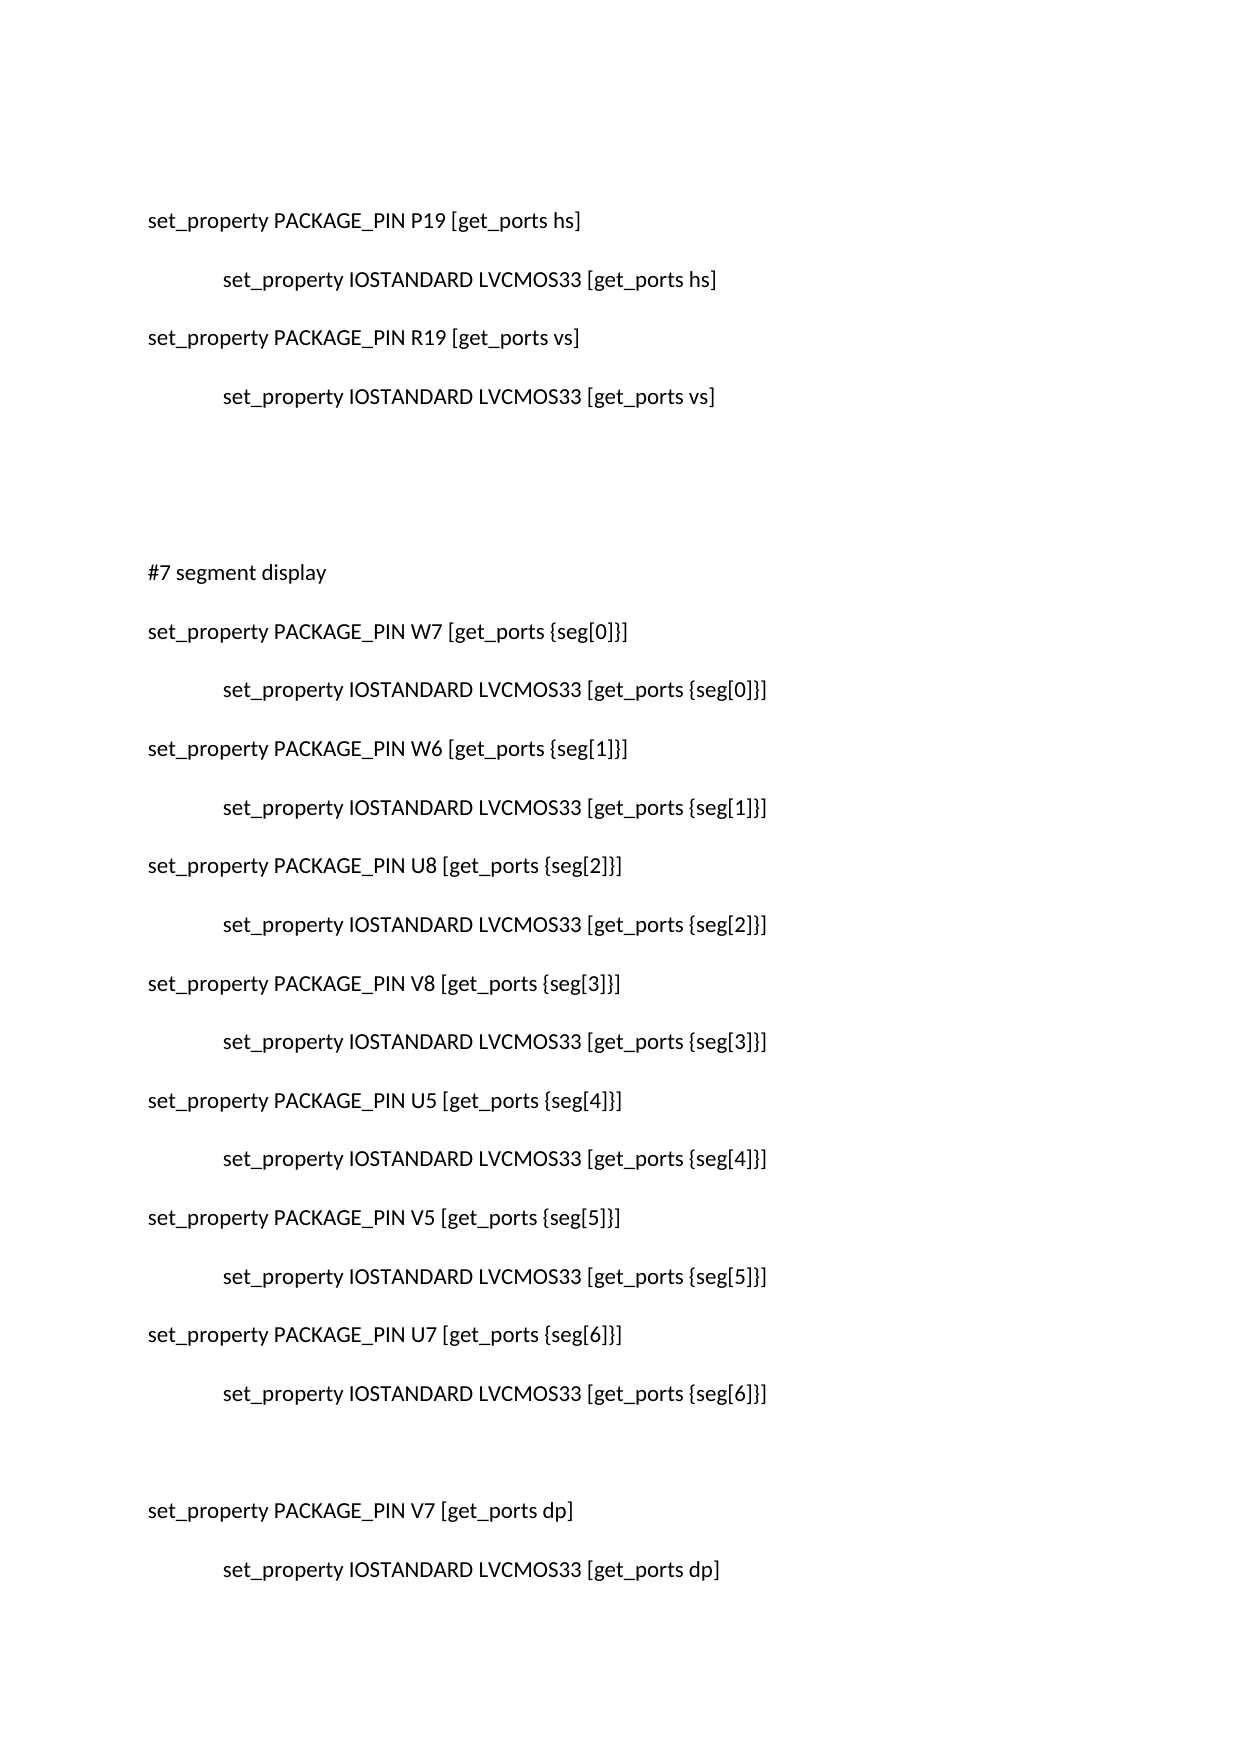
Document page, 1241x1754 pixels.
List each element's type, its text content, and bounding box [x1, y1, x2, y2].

text set_property PACKAGE_PIN U8 [get_ports {seg[2]}] [148, 851, 1093, 879]
text set_property PACKAGE_PIN W6 [get_ports {seg[1]}] [148, 734, 1093, 762]
text set_property PACKAGE_PIN V5 [get_ports {seg[5]}] [148, 1203, 1093, 1231]
text set_property IOSTANDARD LVCMOS33 [get_ports hs] [148, 265, 1093, 293]
text set_property IOSTANDARD LVCMOS33 [get_ports dp] [148, 1555, 1093, 1583]
text set_property PACKAGE_PIN R19 [get_ports vs] [148, 323, 1093, 352]
text set_property PACKAGE_PIN W7 [get_ports {seg[0]}] [148, 617, 1093, 645]
text set_property IOSTANDARD LVCMOS33 [get_ports {seg[4]}] [148, 1144, 1093, 1173]
text set_property IOSTANDARD LVCMOS33 [get_ports {seg[2]}] [148, 910, 1093, 938]
text set_property PACKAGE_PIN P19 [get_ports hs] [148, 206, 1093, 234]
text set_property PACKAGE_PIN V8 [get_ports {seg[3]}] [148, 969, 1093, 997]
text set_property IOSTANDARD LVCMOS33 [get_ports {seg[3]}] [148, 1027, 1093, 1055]
text set_property IOSTANDARD LVCMOS33 [get_ports {seg[0]}] [148, 675, 1093, 703]
text set_property IOSTANDARD LVCMOS33 [get_ports {seg[1]}] [148, 793, 1093, 821]
text set_property PACKAGE_PIN U7 [get_ports {seg[6]}] [148, 1321, 1093, 1348]
text set_property IOSTANDARD LVCMOS33 [get_ports vs] [148, 382, 1093, 410]
text #7 segment display [148, 558, 1093, 586]
text set_property PACKAGE_PIN V7 [get_ports dp] [148, 1496, 1093, 1524]
text set_property IOSTANDARD LVCMOS33 [get_ports {seg[6]}] [148, 1379, 1093, 1407]
text set_property PACKAGE_PIN U5 [get_ports {seg[4]}] [148, 1086, 1093, 1114]
text set_property IOSTANDARD LVCMOS33 [get_ports {seg[5]}] [148, 1262, 1093, 1290]
